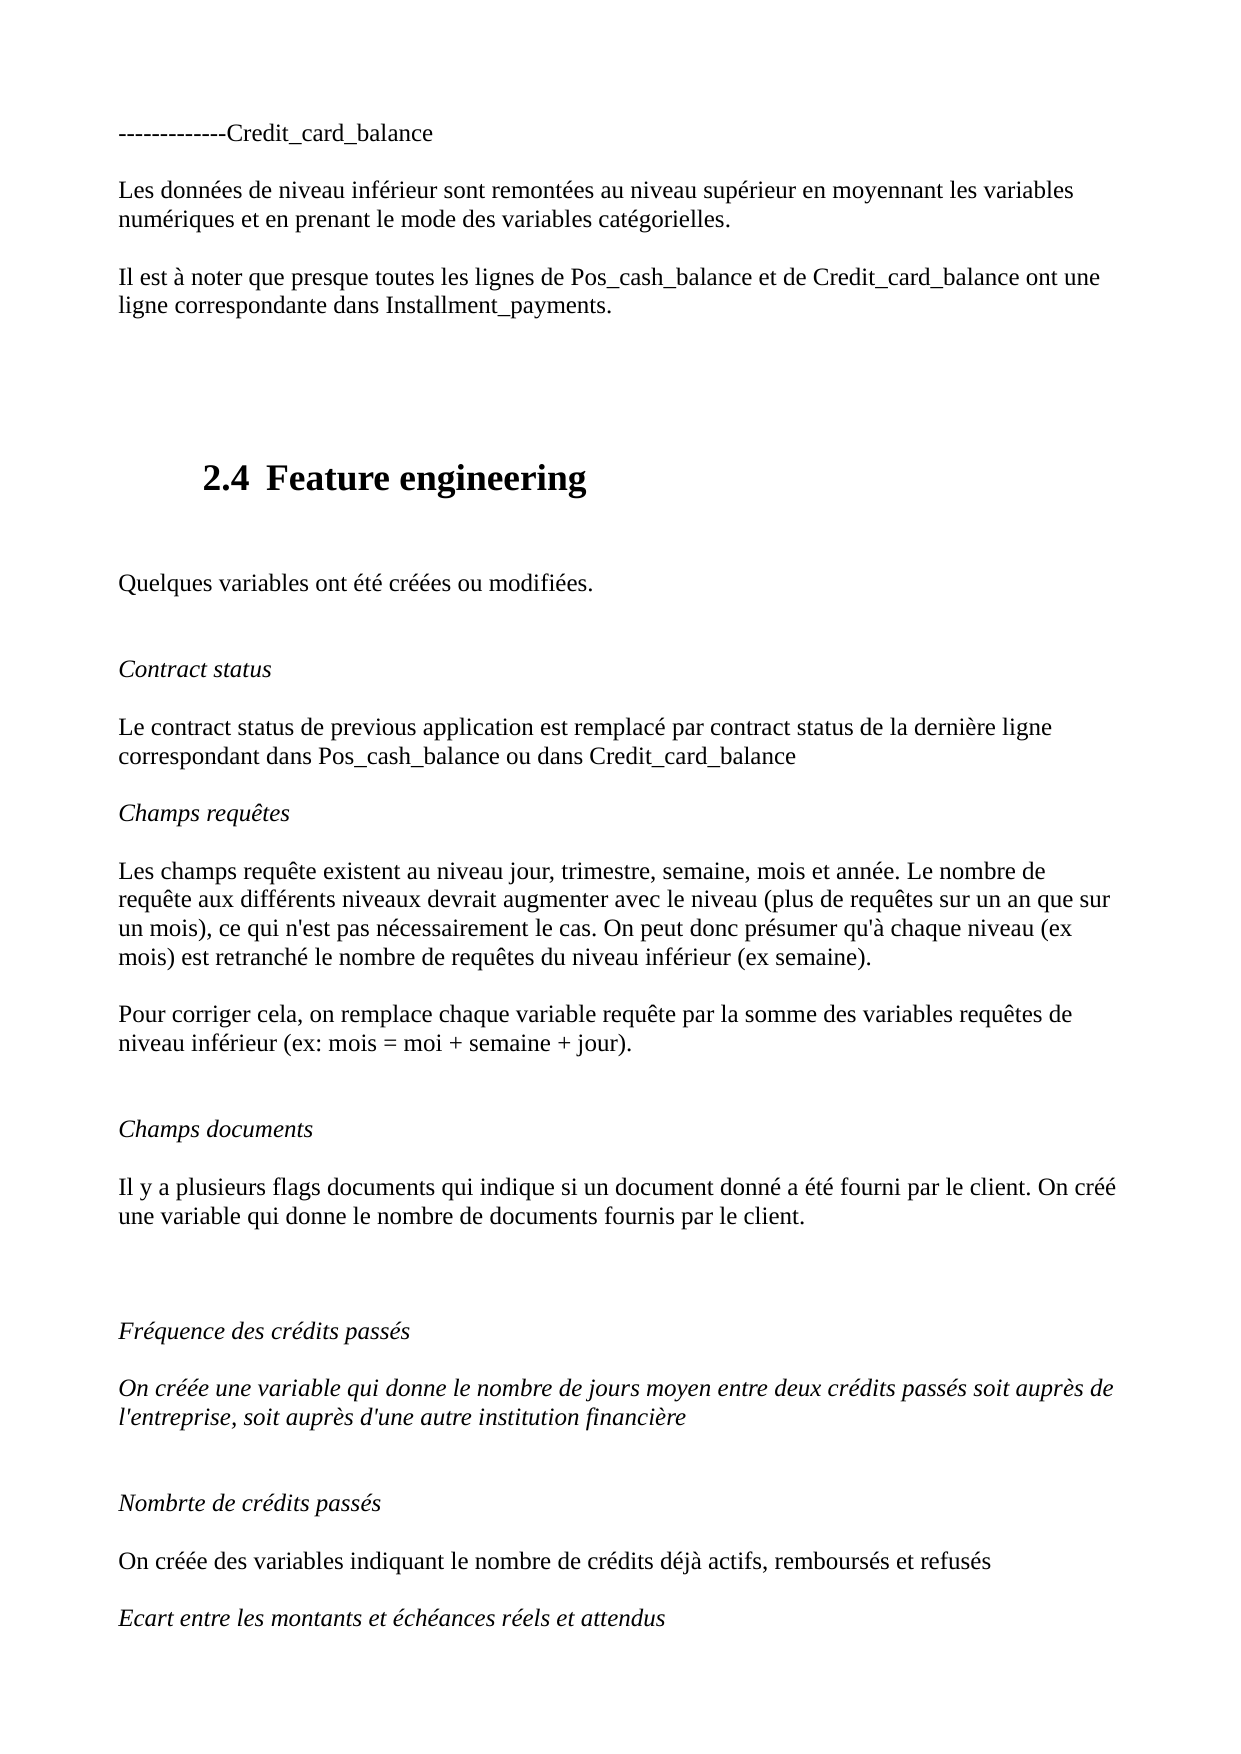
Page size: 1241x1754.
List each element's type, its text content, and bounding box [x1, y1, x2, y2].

text On créée une variable qui donne le nombre de jours moyen entre deux crédits passés soit auprès de l'entreprise, soit auprès d'une autre institution financière [118, 1373, 1122, 1431]
text Pour corriger cela, on remplace chaque variable requête par la somme des variables requêtes de niveau inférieur (ex: mois = moi + semaine + jour). [118, 999, 1122, 1057]
text Nombrte de crédits passés [118, 1488, 1122, 1517]
text Le contract status de previous application est remplacé par contract status de la dernière ligne correspondant dans Pos_cash_balance ou dans Credit_card_balance [118, 712, 1122, 769]
text Contract status [118, 654, 1122, 683]
text Il est à noter que presque toutes les lignes de Pos_cash_balance et de Credit_card_balance ont une ligne correspondante dans Installment_payments. [118, 262, 1122, 319]
text Ecart entre les montants et échéances réels et attendus [118, 1603, 1122, 1632]
text Fréquence des crédits passés [118, 1316, 1122, 1344]
text Quelques variables ont été créées ou modifiées. [118, 568, 1122, 597]
text Champs requêtes [118, 798, 1122, 827]
text Les données de niveau inférieur sont remontées au niveau supérieur en moyennant les variables numériques et en prenant le mode des variables catégorielles. [118, 176, 1122, 233]
text On créée des variables indiquant le nombre de crédits déjà actifs, remboursés et refusés [118, 1546, 1122, 1574]
text Il y a plusieurs flags documents qui indique si un document donné a été fourni par le client. On créé une variable qui donne le nombre de documents fournis par le client. [118, 1172, 1122, 1229]
text Les champs requête existent au niveau jour, trimestre, semaine, mois et année. Le nombre de requête aux différents niveaux devrait augmenter avec le niveau (plus de requêtes sur un an que sur un mois), ce qui n'est pas nécessairement le cas. On peut donc présumer qu'à chaque niveau (ex mois) est retranché le nombre de requêtes du niveau inférieur (ex semaine). [118, 856, 1122, 971]
text -------------Credit_card_balance [118, 118, 1122, 147]
text Champs documents [118, 1114, 1122, 1143]
subtitle Feature engineering [193, 455, 1122, 498]
